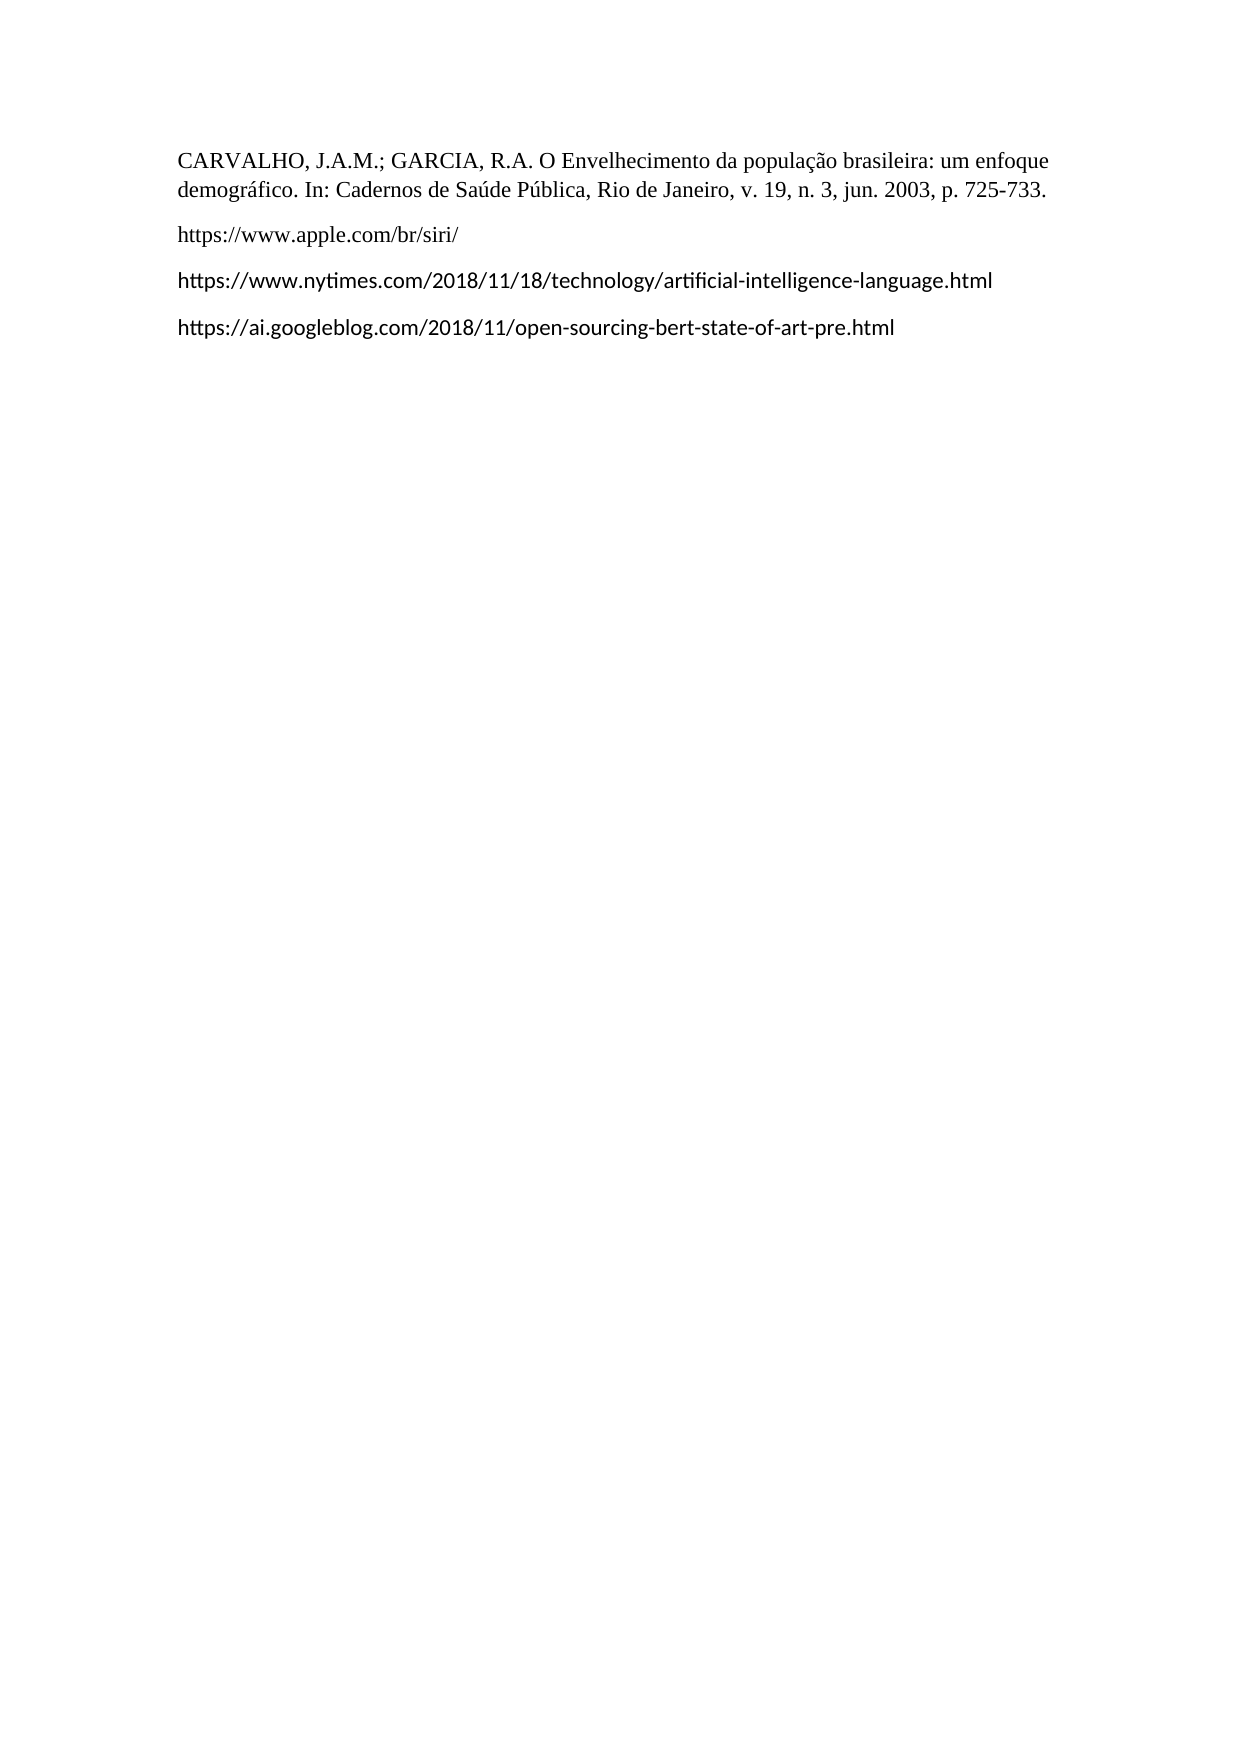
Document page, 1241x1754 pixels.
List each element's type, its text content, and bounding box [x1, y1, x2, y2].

text CARVALHO, J.A.M.; GARCIA, R.A. O Envelhecimento da população brasileira: um enfoque demográfico. In: Cadernos de Saúde Pública, Rio de Janeiro, v. 19, n. 3, jun. 2003, p. 725-733. [177, 148, 1063, 202]
text https://www.nytimes.com/2018/11/18/technology/artificial-intelligence-language.html [177, 266, 1063, 294]
text https://ai.googleblog.com/2018/11/open-sourcing-bert-state-of-art-pre.html [177, 313, 1063, 341]
text https://www.apple.com/br/siri/ [177, 221, 1063, 247]
